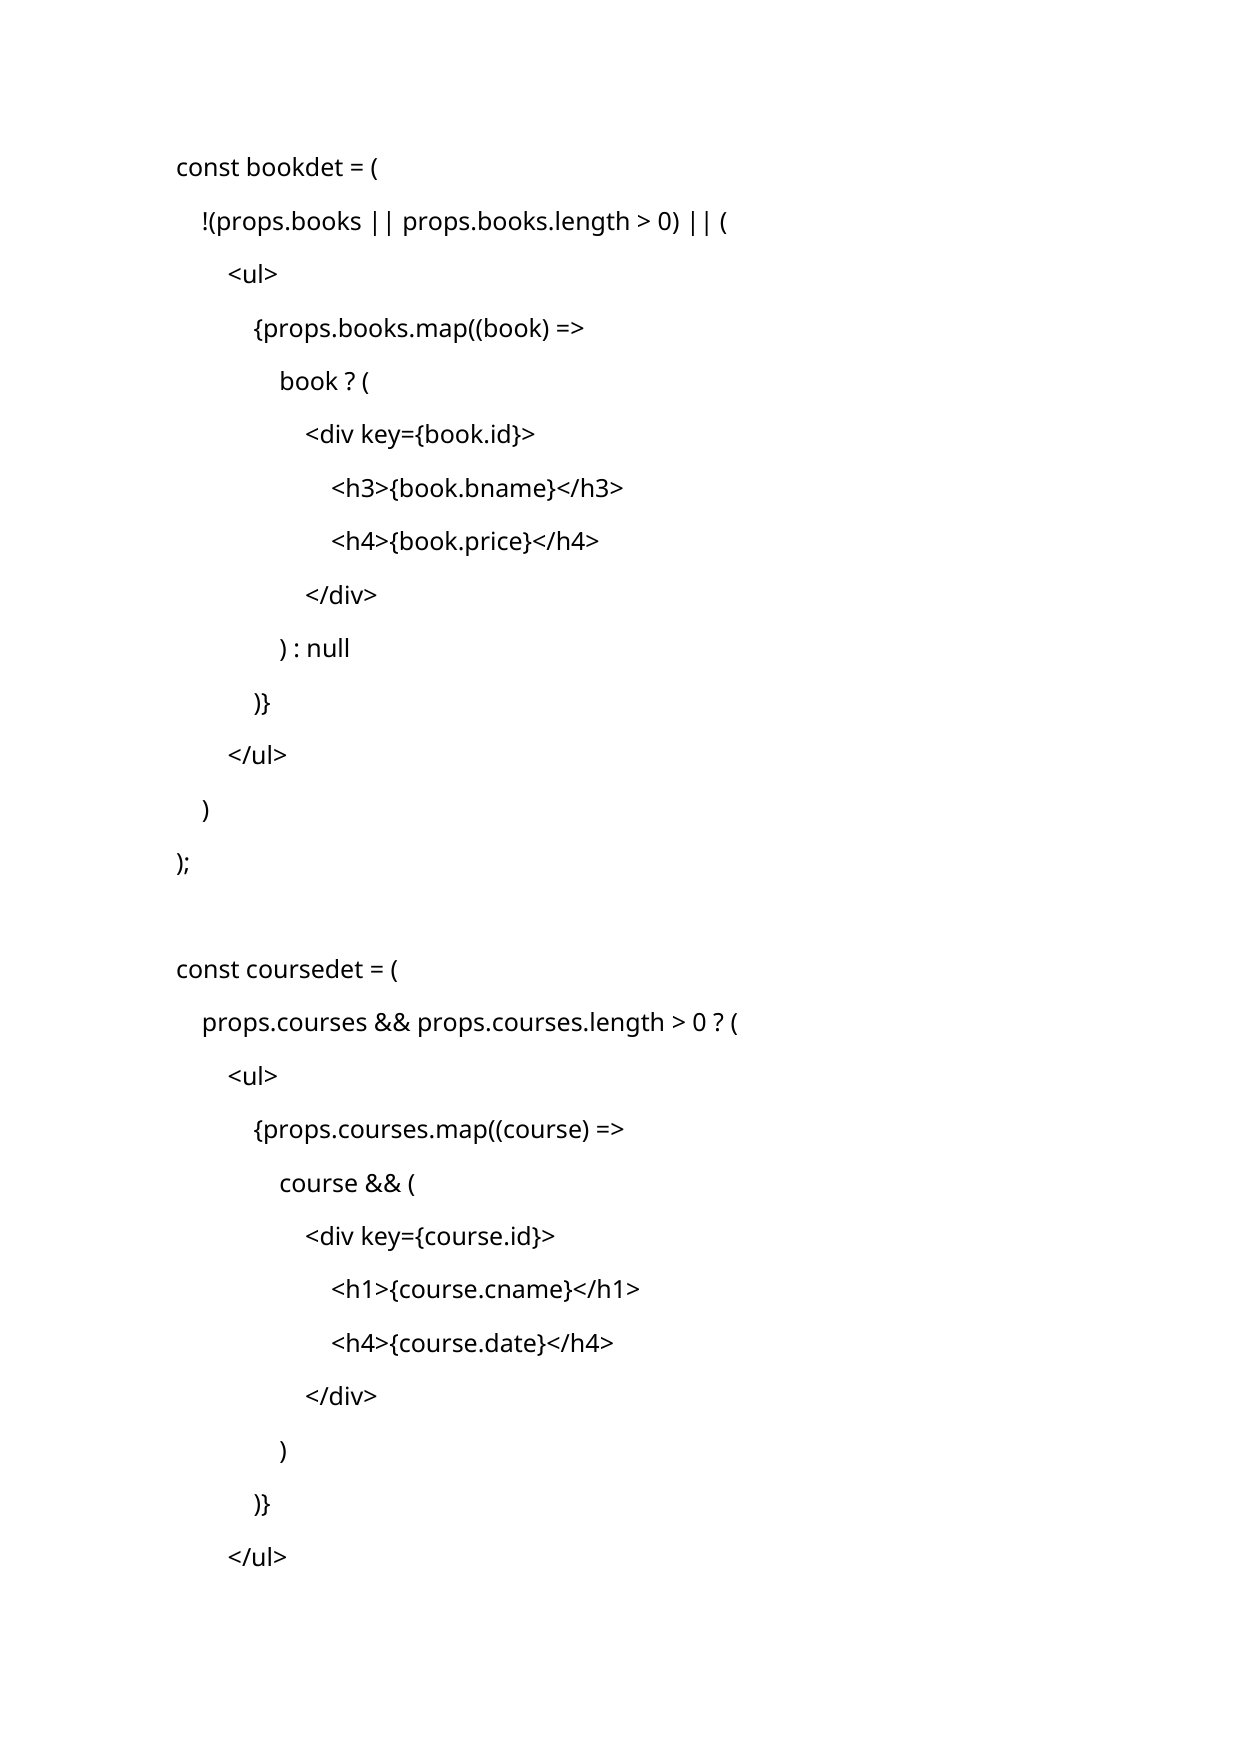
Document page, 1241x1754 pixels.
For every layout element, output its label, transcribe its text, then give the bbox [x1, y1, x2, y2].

text <h4>{book.price}</h4> [150, 524, 1090, 558]
text </ul> [150, 738, 1090, 772]
text <h3>{book.bname}</h3> [150, 471, 1090, 505]
text !(props.books || props.books.length > 0) || ( [150, 203, 1090, 237]
text <h4>{course.date}</h4> [150, 1326, 1090, 1360]
text const bookdet = ( [150, 150, 1090, 184]
text <ul> [150, 257, 1090, 291]
text <div key={course.id}> [150, 1219, 1090, 1253]
text course && ( [150, 1165, 1090, 1199]
text <div key={book.id}> [150, 417, 1090, 451]
text {props.books.map((book) => [150, 310, 1090, 344]
text ) [150, 1432, 1090, 1467]
text )} [150, 1486, 1090, 1520]
text ) : null [150, 631, 1090, 665]
text {props.courses.map((course) => [150, 1112, 1090, 1146]
text </div> [150, 577, 1090, 612]
text )} [150, 684, 1090, 718]
text const coursedet = ( [150, 952, 1090, 986]
text book ? ( [150, 364, 1090, 398]
text ) [150, 791, 1090, 825]
text </ul> [150, 1539, 1090, 1573]
text ); [150, 845, 1090, 879]
text <ul> [150, 1058, 1090, 1092]
text </div> [150, 1379, 1090, 1413]
text props.courses && props.courses.length > 0 ? ( [150, 1005, 1090, 1039]
text <h1>{course.cname}</h1> [150, 1272, 1090, 1306]
